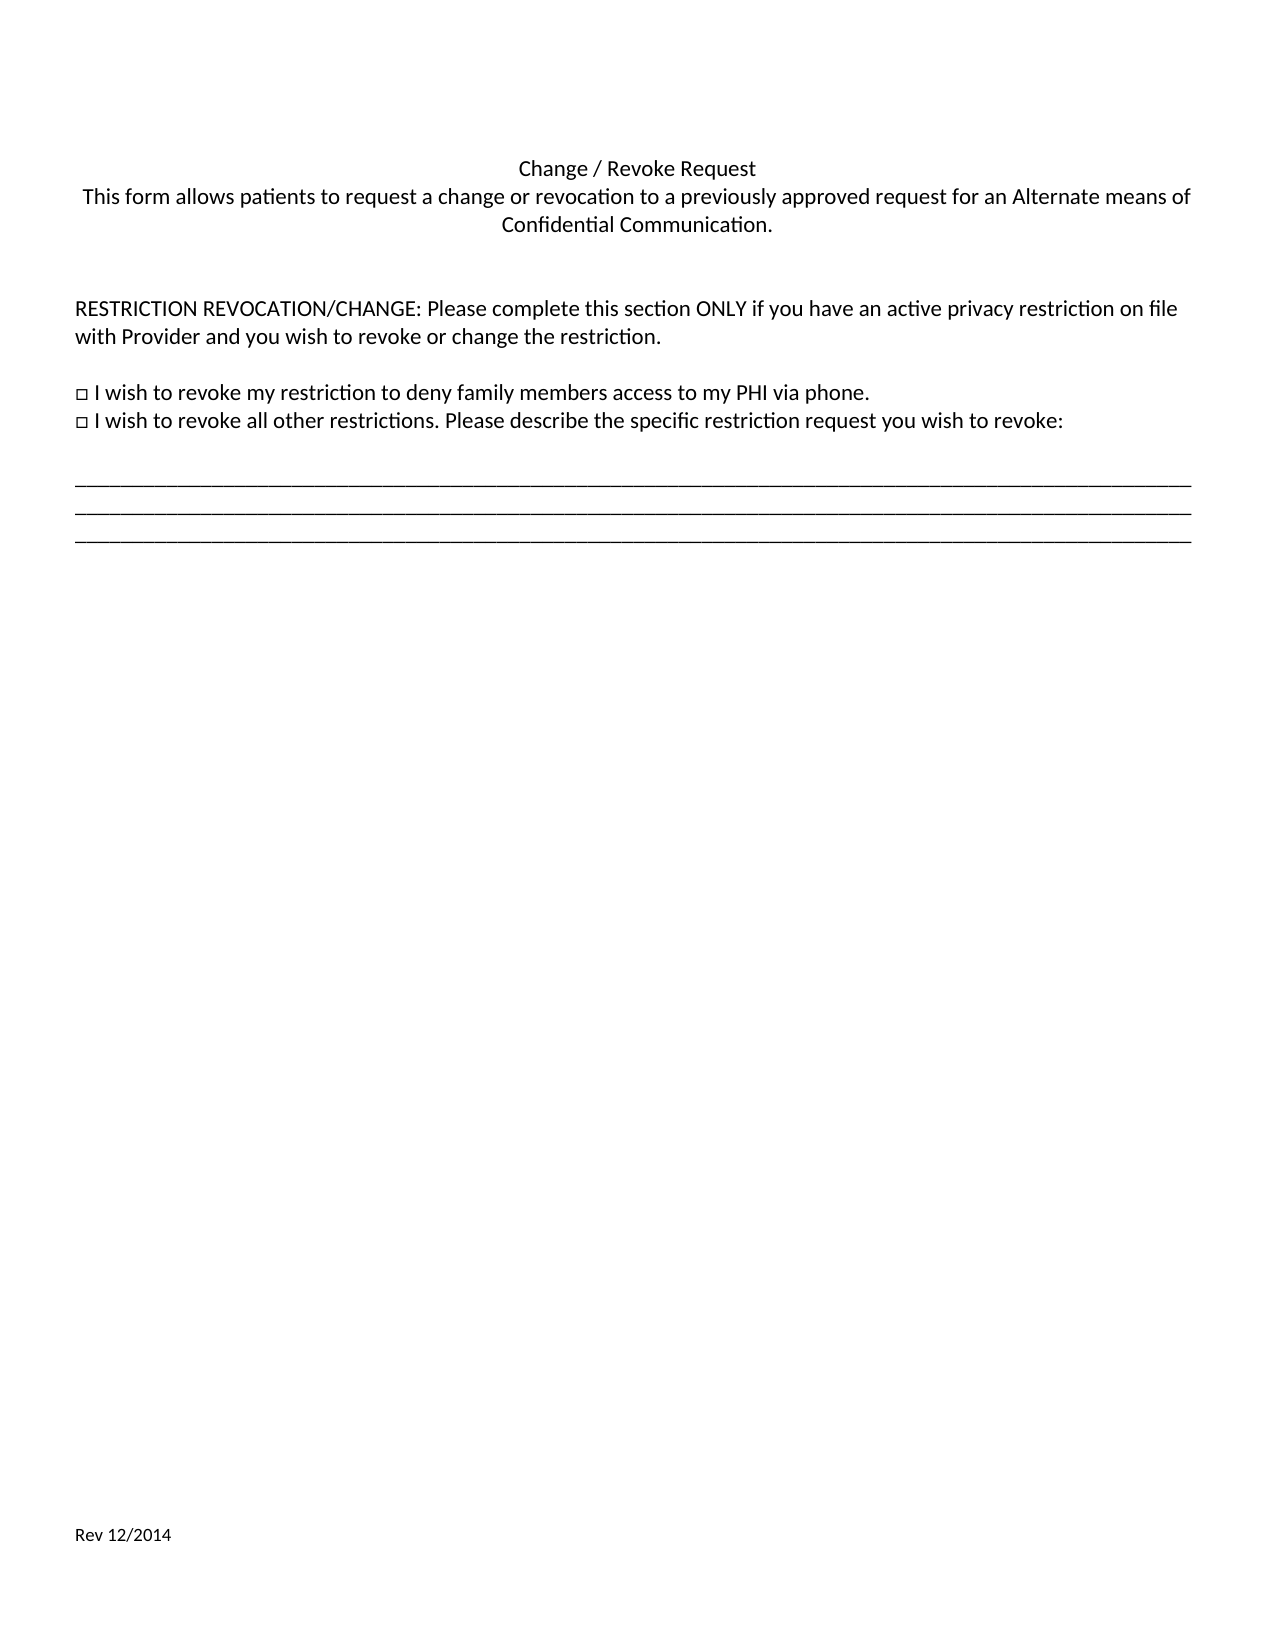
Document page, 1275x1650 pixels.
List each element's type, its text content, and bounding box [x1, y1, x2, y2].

text ____________________________________________________________________________________________________________________________________________________________________________________________________ [75, 490, 1200, 546]
text __________________________________________________________________________________________________ [75, 462, 1200, 490]
text This form allows patients to request a change or revocation to a previously approved request for an Alternate means of Confidential Communication. [75, 182, 1200, 238]
text RESTRICTION REVOCATION/CHANGE: Please complete this section ONLY if you have an active privacy restriction on file with Provider and you wish to revoke or change the restriction. [75, 294, 1200, 350]
text □ I wish to revoke all other restrictions. Please describe the specific restriction request you wish to revoke: [75, 406, 1200, 434]
text □ I wish to revoke my restriction to deny family members access to my PHI via phone. [75, 378, 1200, 406]
text Change / Revoke Request [75, 154, 1200, 182]
